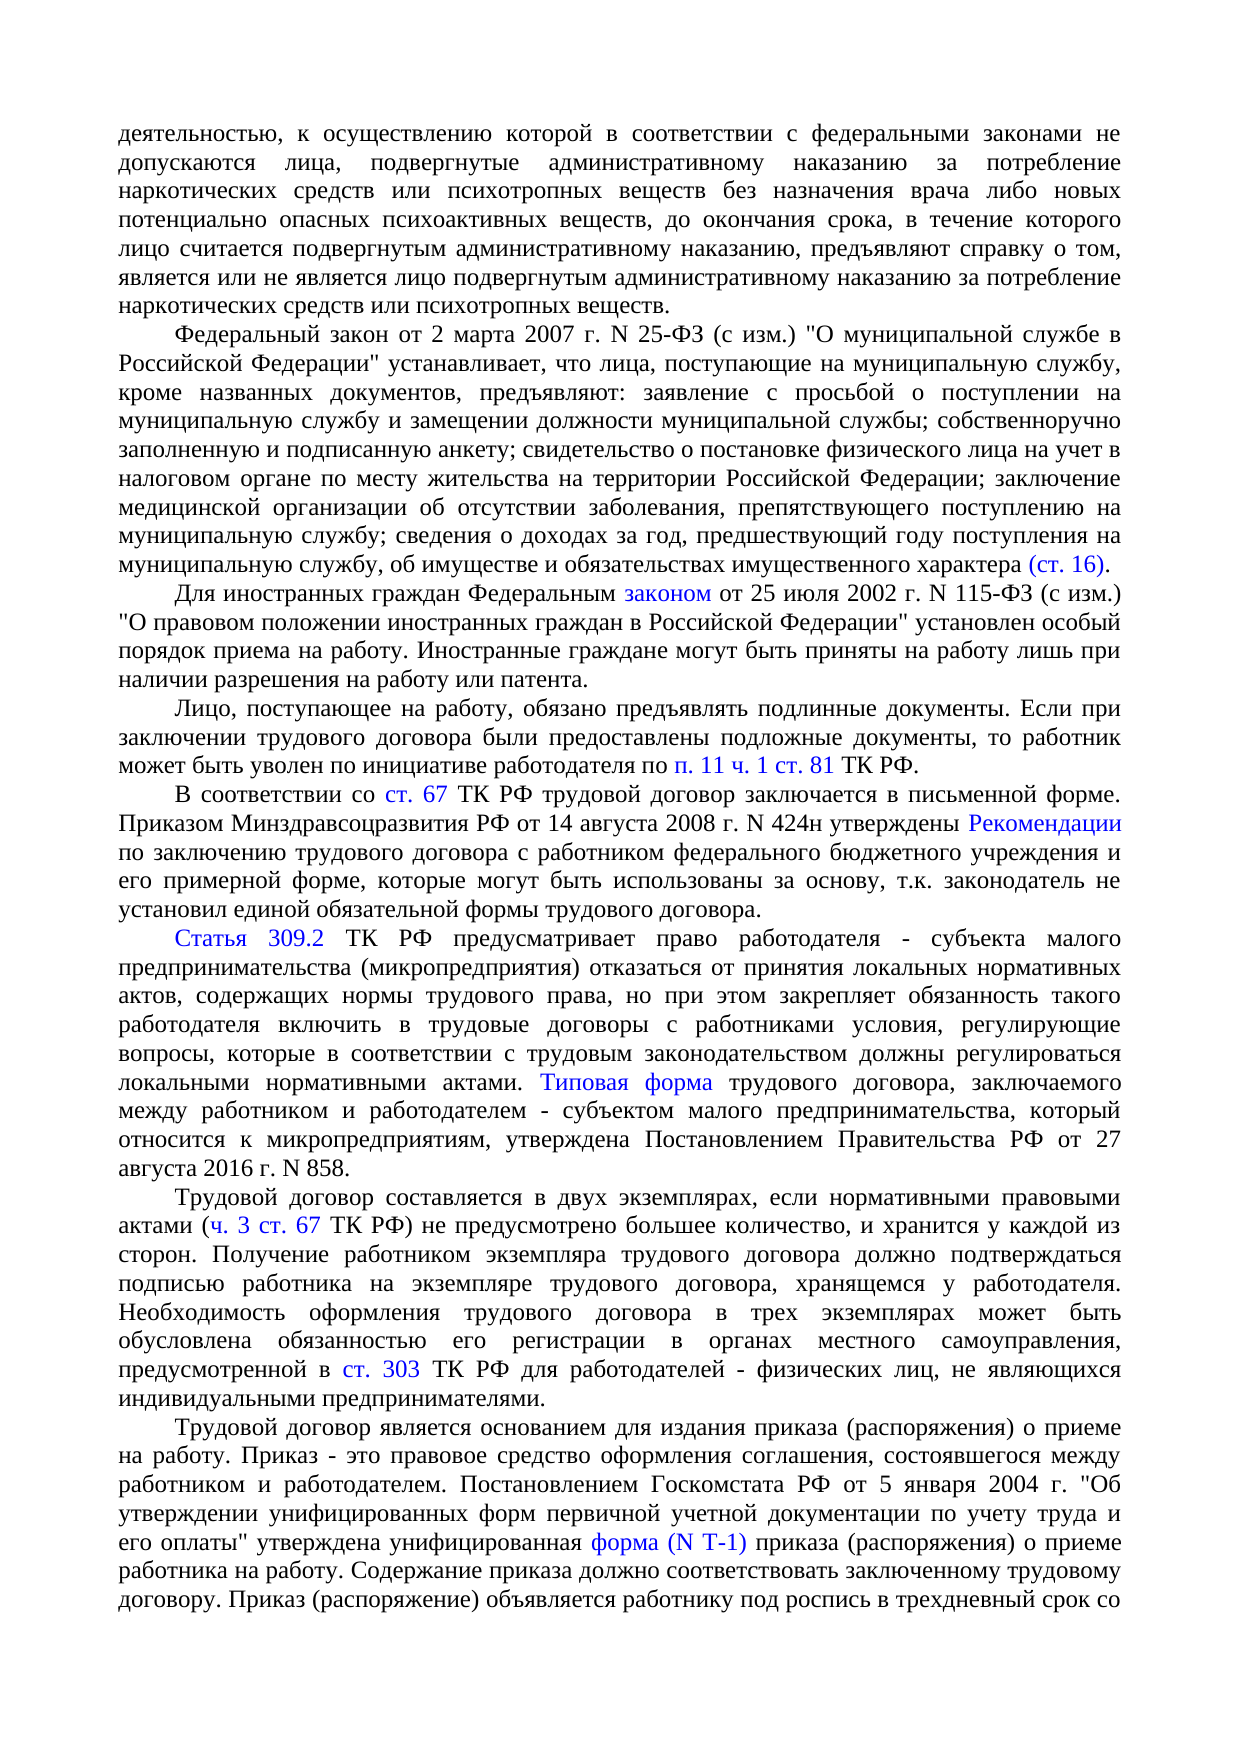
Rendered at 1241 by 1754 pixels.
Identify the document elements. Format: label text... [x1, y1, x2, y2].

text Для иностранных граждан Федеральным законом от 25 июля 2002 г. N 115-ФЗ (с изм.) "О правовом положении иностранных граждан в Российской Федерации" установлен особый порядок приема на работу. Иностранные граждане могут быть приняты на работу лишь при наличии разрешения на работу или патента. [118, 578, 1122, 693]
text Федеральный закон от 2 марта 2007 г. N 25-ФЗ (с изм.) "О муниципальной службе в Российской Федерации" устанавливает, что лица, поступающие на муниципальную службу, кроме названных документов, предъявляют: заявление с просьбой о поступлении на муниципальную службу и замещении должности муниципальной службы; собственноручно заполненную и подписанную анкету; свидетельство о постановке физического лица на учет в налоговом органе по месту жительства на территории Российской Федерации; заключение медицинской организации об отсутствии заболевания, препятствующего поступлению на муниципальную службу; сведения о доходах за год, предшествующий году поступления на муниципальную службу, об имуществе и обязательствах имущественного характера (ст. 16). [118, 319, 1122, 578]
text Статья 309.2 ТК РФ предусматривает право работодателя - субъекта малого предпринимательства (микропредприятия) отказаться от принятия локальных нормативных актов, содержащих нормы трудового права, но при этом закрепляет обязанность такого работодателя включить в трудовые договоры с работниками условия, регулирующие вопросы, которые в соответствии с трудовым законодательством должны регулироваться локальными нормативными актами. Типовая форма трудового договора, заключаемого между работником и работодателем - субъектом малого предпринимательства, который относится к микропредприятиям, утверждена Постановлением Правительства РФ от 27 августа 2016 г. N 858. [118, 923, 1122, 1182]
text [118, 118, 1122, 319]
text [118, 1412, 1122, 1613]
text Трудовой договор составляется в двух экземплярах, если нормативными правовыми актами (ч. 3 ст. 67 ТК РФ) не предусмотрено большее количество, и хранится у каждой из сторон. Получение работником экземпляра трудового договора должно подтверждаться подписью работника на экземпляре трудового договора, хранящемся у работодателя. Необходимость оформления трудового договора в трех экземплярах может быть обусловлена обязанностью его регистрации в органах местного самоуправления, предусмотренной в ст. 303 ТК РФ для работодателей - физических лиц, не являющихся индивидуальными предпринимателями. [118, 1182, 1122, 1412]
text В соответствии со ст. 67 ТК РФ трудовой договор заключается в письменной форме. Приказом Минздравсоцразвития РФ от 14 августа 2008 г. N 424н утверждены Рекомендации по заключению трудового договора с работником федерального бюджетного учреждения и его примерной форме, которые могут быть использованы за основу, т.к. законодатель не установил единой обязательной формы трудового договора. [118, 779, 1122, 923]
text Лицо, поступающее на работу, обязано предъявлять подлинные документы. Если при заключении трудового договора были предоставлены подложные документы, то работник может быть уволен по инициативе работодателя по п. 11 ч. 1 ст. 81 ТК РФ. [118, 693, 1122, 779]
